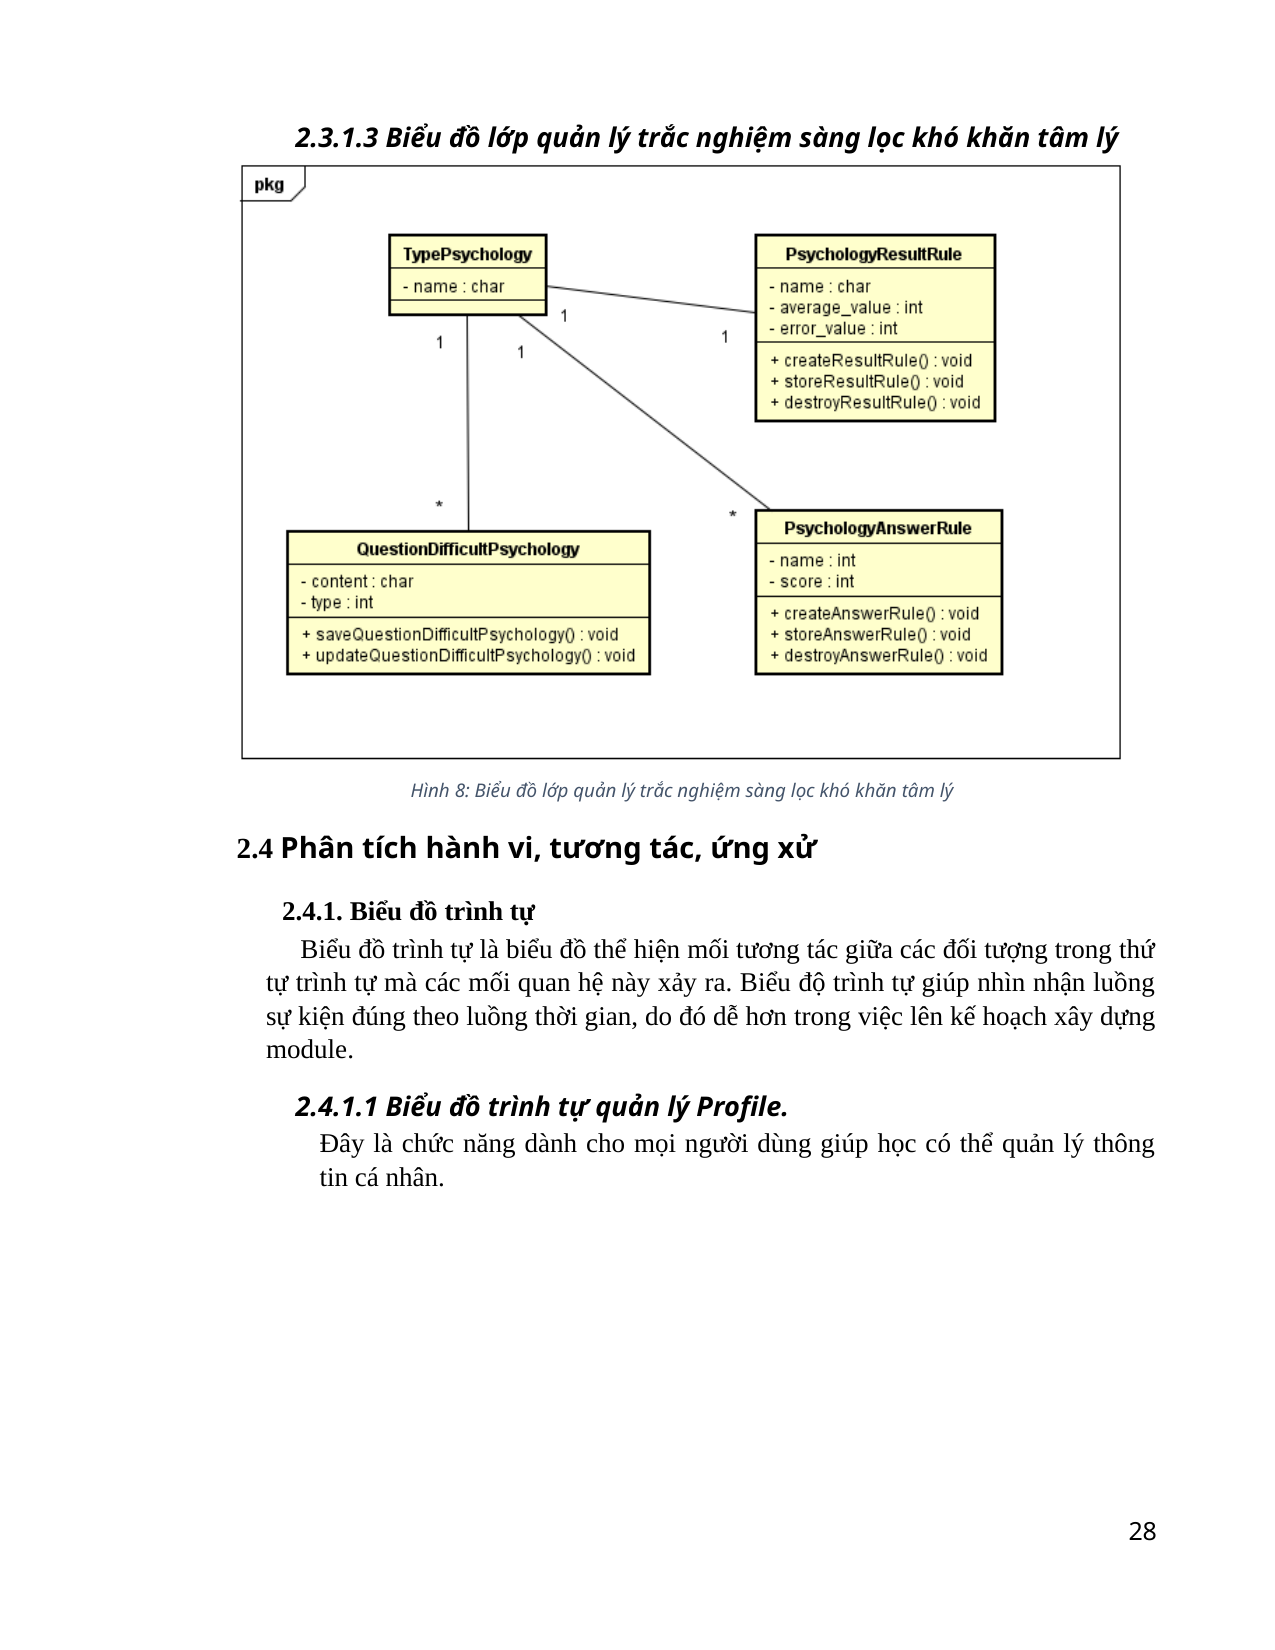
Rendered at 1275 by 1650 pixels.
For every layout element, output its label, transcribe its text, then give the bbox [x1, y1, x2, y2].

subtitle Biểu đồ lớp quản lý trắc nghiệm sàng lọc khó khăn tâm lý [266, 118, 1157, 155]
subtitle Phân tích hành vi, tương tác, ứng xử [236, 828, 1157, 867]
list Biểu đồ trình tự là biểu đồ thể hiện mối tương tác giữa các đối tượng trong thứ tự trình tự mà các mối quan hệ này xảy ra. Biểu độ trình tự giúp nhìn nhận luồng sự kiện đúng theo luồng thời gian, do đó dễ hơn trong việc lên kế hoạch xây dựng module. [266, 933, 1157, 1064]
subtitle Biểu đồ trình tự quản lý Profile. [266, 1088, 1157, 1125]
picture [236, 157, 1128, 772]
subtitle Biểu đồ trình tự [282, 895, 1157, 927]
list Đây là chức năng dành cho mọi người dùng giúp học có thể quản lý thông tin cá nhân. [319, 1128, 1157, 1192]
text Hình 8: Biểu đồ lớp quản lý trắc nghiệm sàng lọc khó khăn tâm lý [207, 777, 1157, 803]
